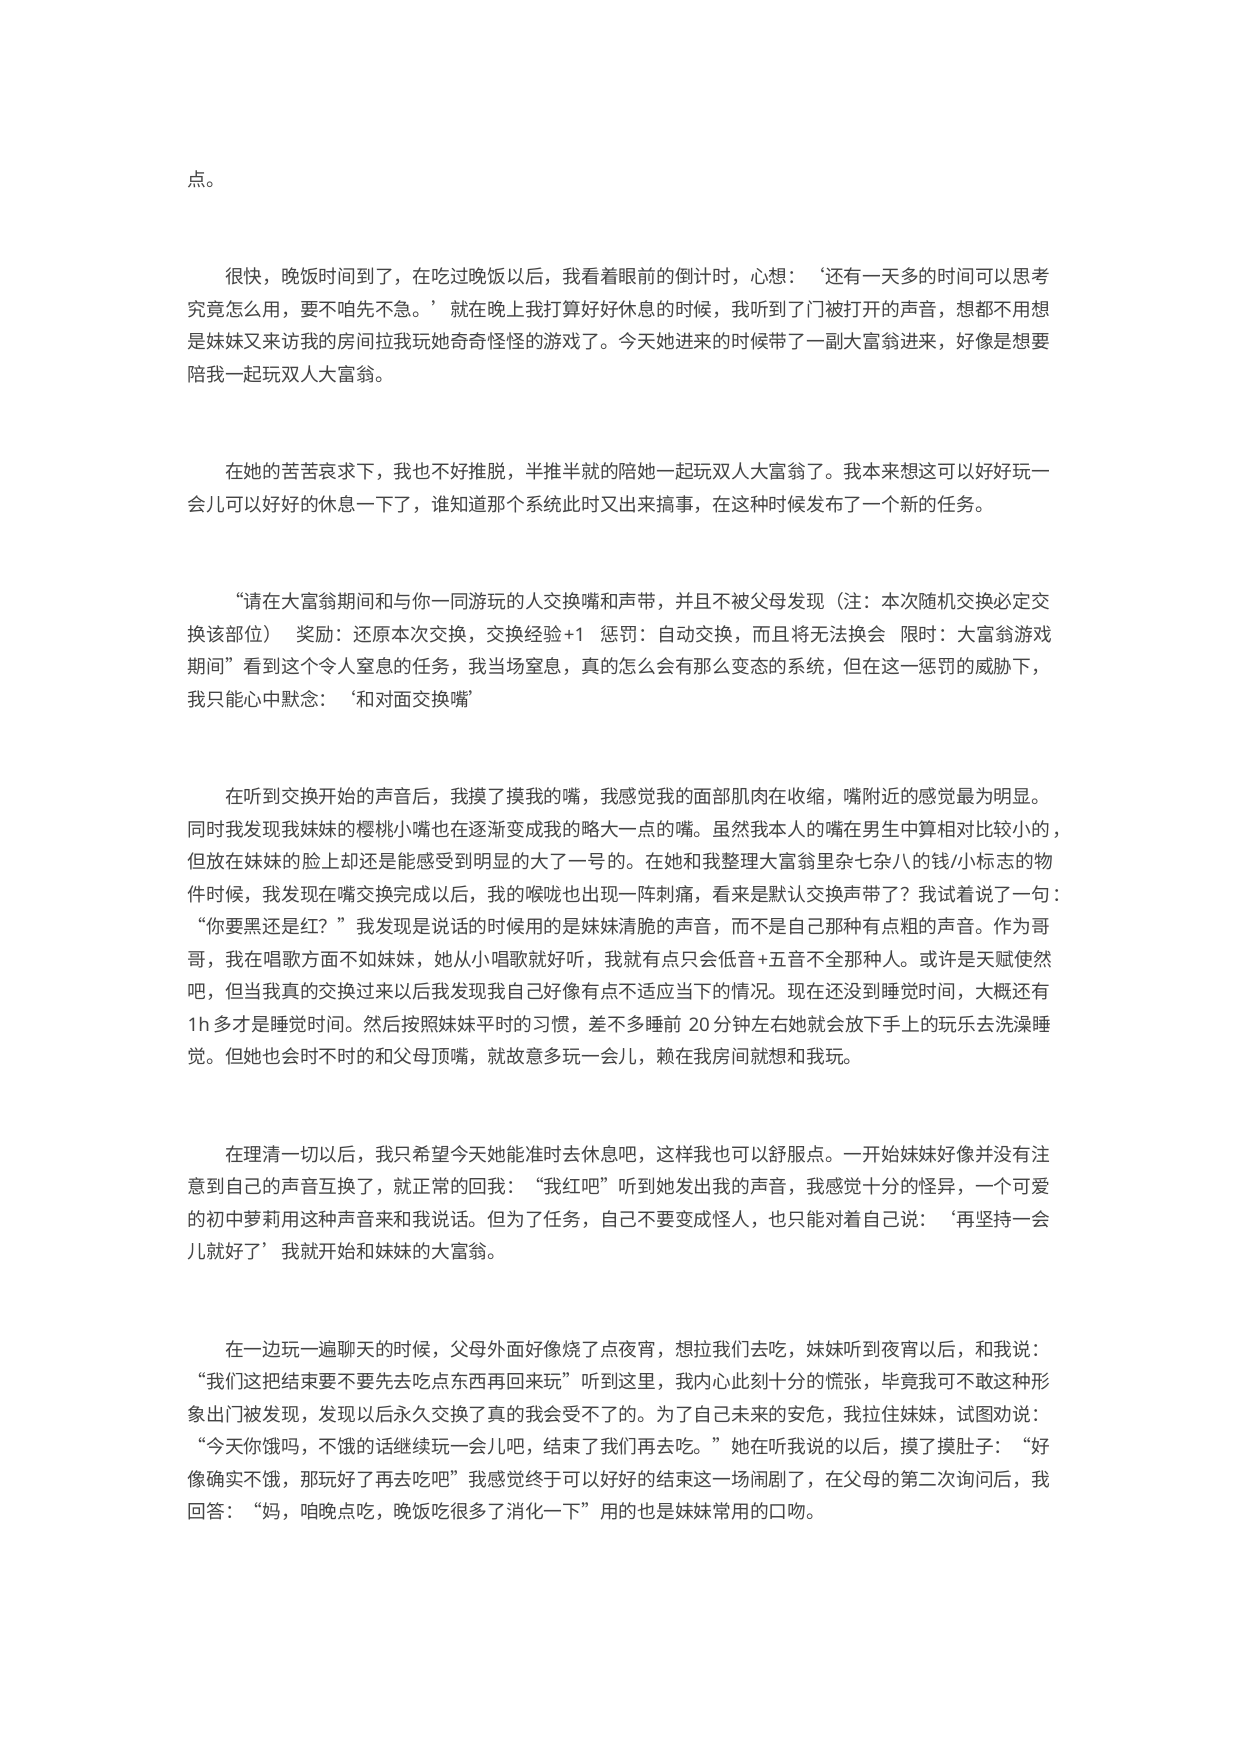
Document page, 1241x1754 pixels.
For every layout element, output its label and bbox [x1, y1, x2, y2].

text [187, 162, 1053, 1592]
